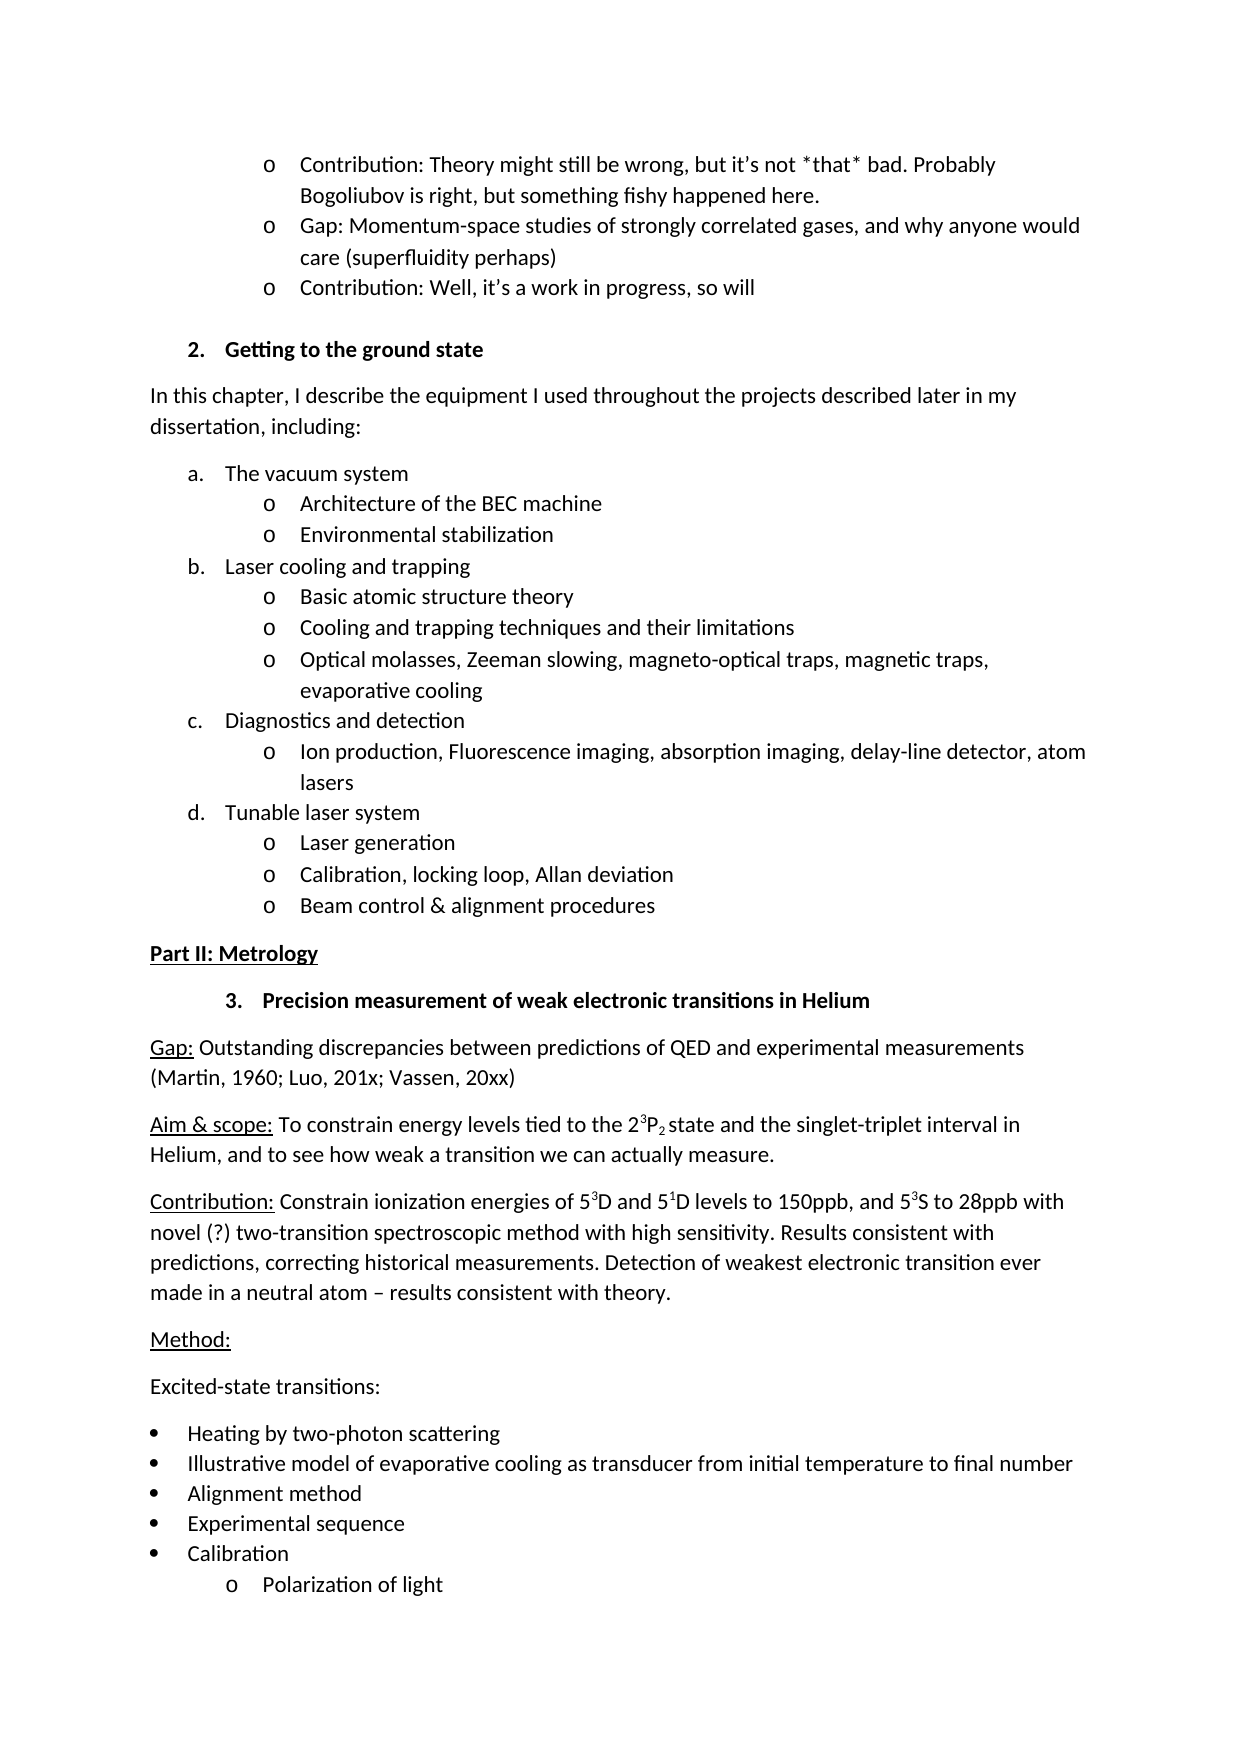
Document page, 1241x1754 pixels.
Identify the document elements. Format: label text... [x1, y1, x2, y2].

list Optical molasses, Zeeman slowing, magneto-optical traps, magnetic traps, evaporative cooling [262, 645, 1090, 704]
list Laser cooling and trapping [187, 552, 1090, 580]
text Aim & scope: To constrain energy levels tied to the 23P2 state and the singlet-triplet interval in Helium, and to see how weak a transition we can actually measure. [150, 1110, 1090, 1169]
text Part II: Metrology [150, 939, 1090, 968]
list Experimental sequence [150, 1509, 1090, 1537]
list Tunable laser system [187, 798, 1090, 826]
list Architecture of the BEC machine [262, 489, 1090, 518]
text Excited-state transitions: [150, 1372, 1090, 1400]
list Gap: Momentum-space studies of strongly correlated gases, and why anyone would care (superfluidity perhaps) [262, 212, 1090, 271]
text Method: [150, 1325, 1090, 1353]
list Diagnostics and detection [187, 707, 1090, 734]
list Getting to the ground state [187, 335, 1090, 363]
text Gap: Outstanding discrepancies between predictions of QED and experimental measurements (Martin, 1960; Luo, 201x; Vassen, 20xx) [150, 1033, 1090, 1092]
text Contribution: Constrain ionization energies of 53D and 51D levels to 150ppb, and 53S to 28ppb with novel (?) two-transition spectroscopic method with high sensitivity. Results consistent with predictions, correcting historical measurements. Detection of weakest electronic transition ever made in a neutral atom – results consistent with theory. [150, 1187, 1090, 1306]
list Polarization of light [225, 1570, 1090, 1599]
list Alignment method [150, 1479, 1090, 1507]
list Contribution: Theory might still be wrong, but it’s not *that* bad. Probably Bogoliubov is right, but something fishy happened here. [262, 150, 1090, 209]
list Calibration, locking loop, Allan deviation [262, 860, 1090, 889]
list Environmental stabilization [262, 520, 1090, 549]
list Laser generation [262, 828, 1090, 858]
list Ion production, Fluorescence imaging, absorption imaging, delay-line detector, atom lasers [262, 737, 1090, 796]
list Heating by two-photon scattering [150, 1419, 1090, 1447]
list Beam control & alignment procedures [262, 891, 1090, 921]
list Contribution: Well, it’s a work in progress, so will [262, 273, 1090, 302]
list The vacuum system [187, 459, 1090, 487]
list Basic atomic structure theory [262, 582, 1090, 611]
list Illustrative model of evaporative cooling as transducer from initial temperature to final number [150, 1449, 1090, 1477]
text In this chapter, I describe the equipment I used throughout the projects described later in my dissertation, including: [150, 382, 1090, 440]
list Cooling and trapping techniques and their limitations [262, 613, 1090, 643]
list Calibration [150, 1539, 1090, 1568]
list Precision measurement of weak electronic transitions in Helium [225, 986, 1090, 1014]
